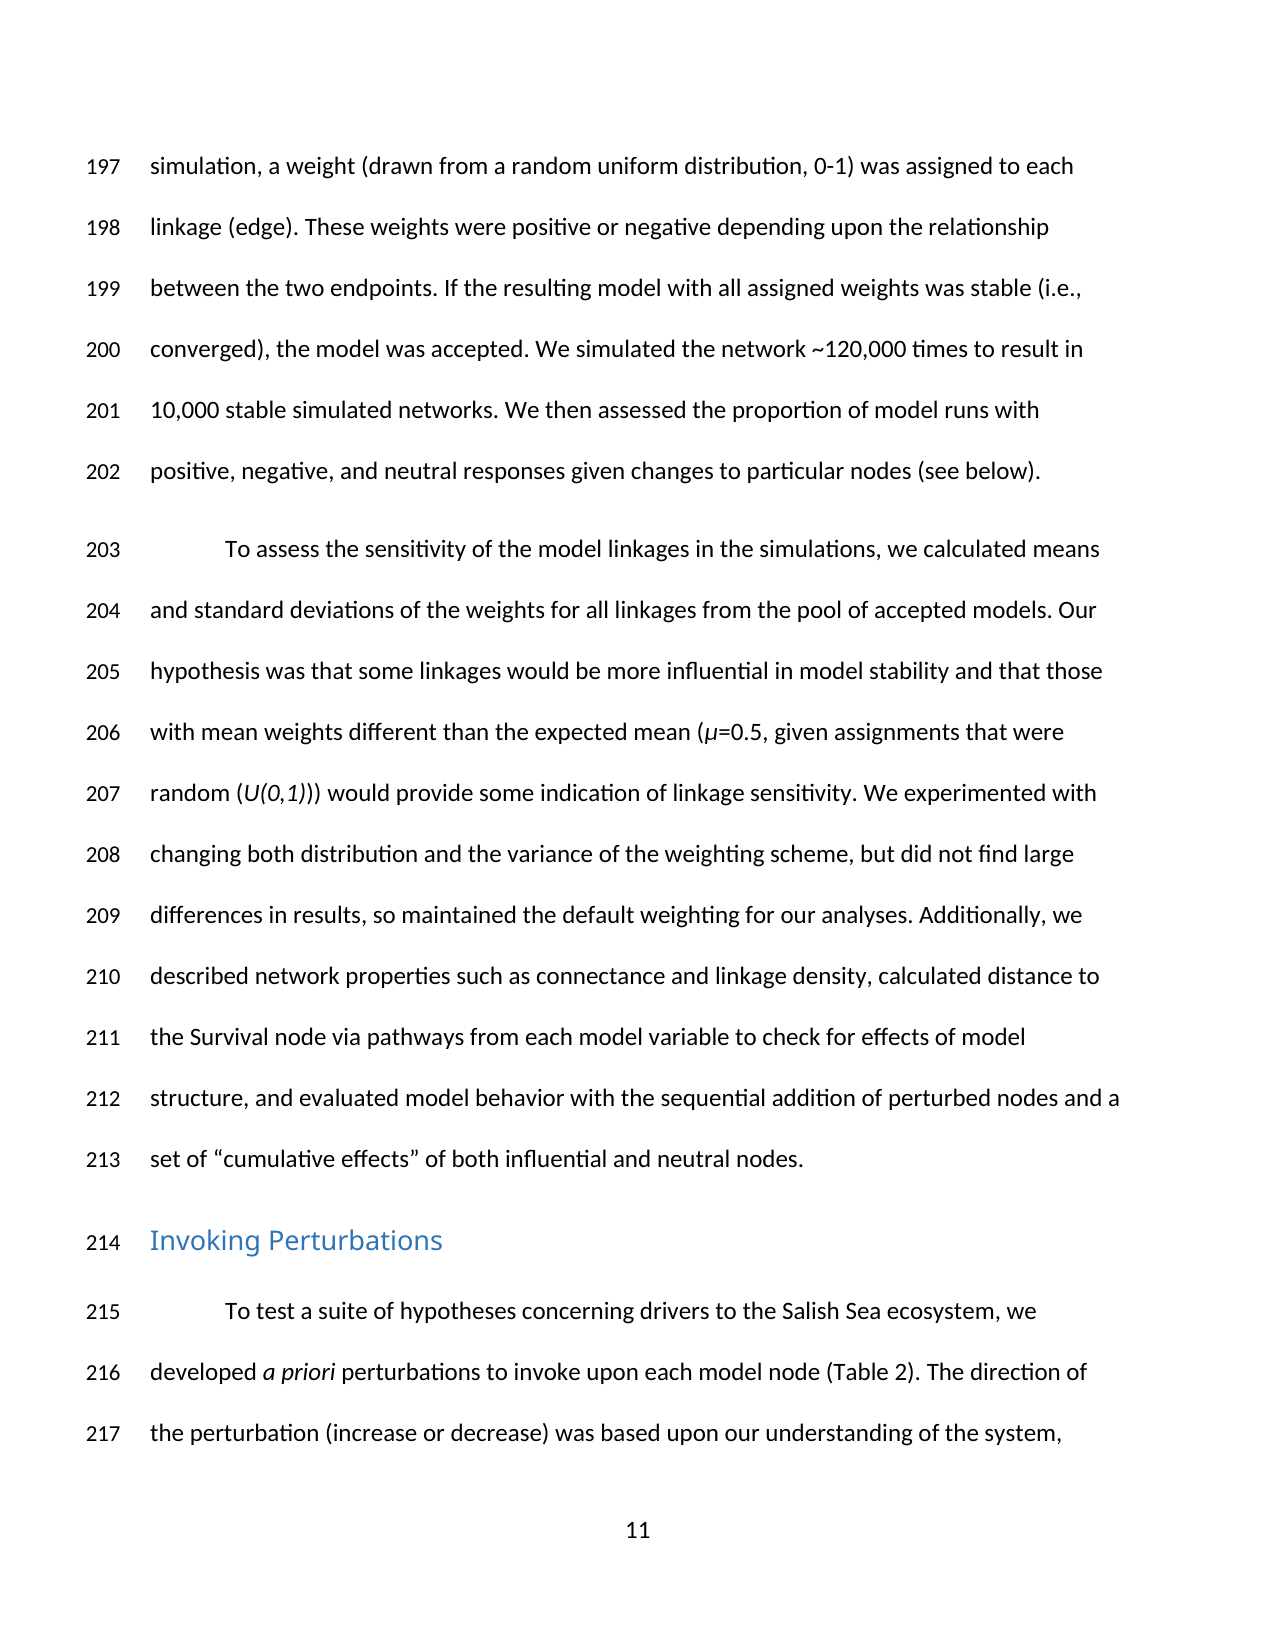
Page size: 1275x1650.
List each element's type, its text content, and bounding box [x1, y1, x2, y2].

subtitle Invoking Perturbations [150, 1221, 1125, 1258]
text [150, 150, 1125, 486]
text To assess the sensitivity of the model linkages in the simulations, we calculated means and standard deviations of the weights for all linkages from the pool of accepted models. Our hypothesis was that some linkages would be more influential in model stability and that those with mean weights different than the expected mean (µ=0.5, given assignments that were random (U(0,1))) would provide some indication of linkage sensitivity. We experimented with changing both distribution and the variance of the weighting scheme, but did not find large differences in results, so maintained the default weighting for our analyses. Additionally, we described network properties such as connectance and linkage density, calculated distance to the Survival node via pathways from each model variable to check for effects of model structure, and evaluated model behavior with the sequential addition of perturbed nodes and a set of “cumulative effects” of both influential and neutral nodes. [150, 533, 1125, 1174]
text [150, 1295, 1125, 1447]
